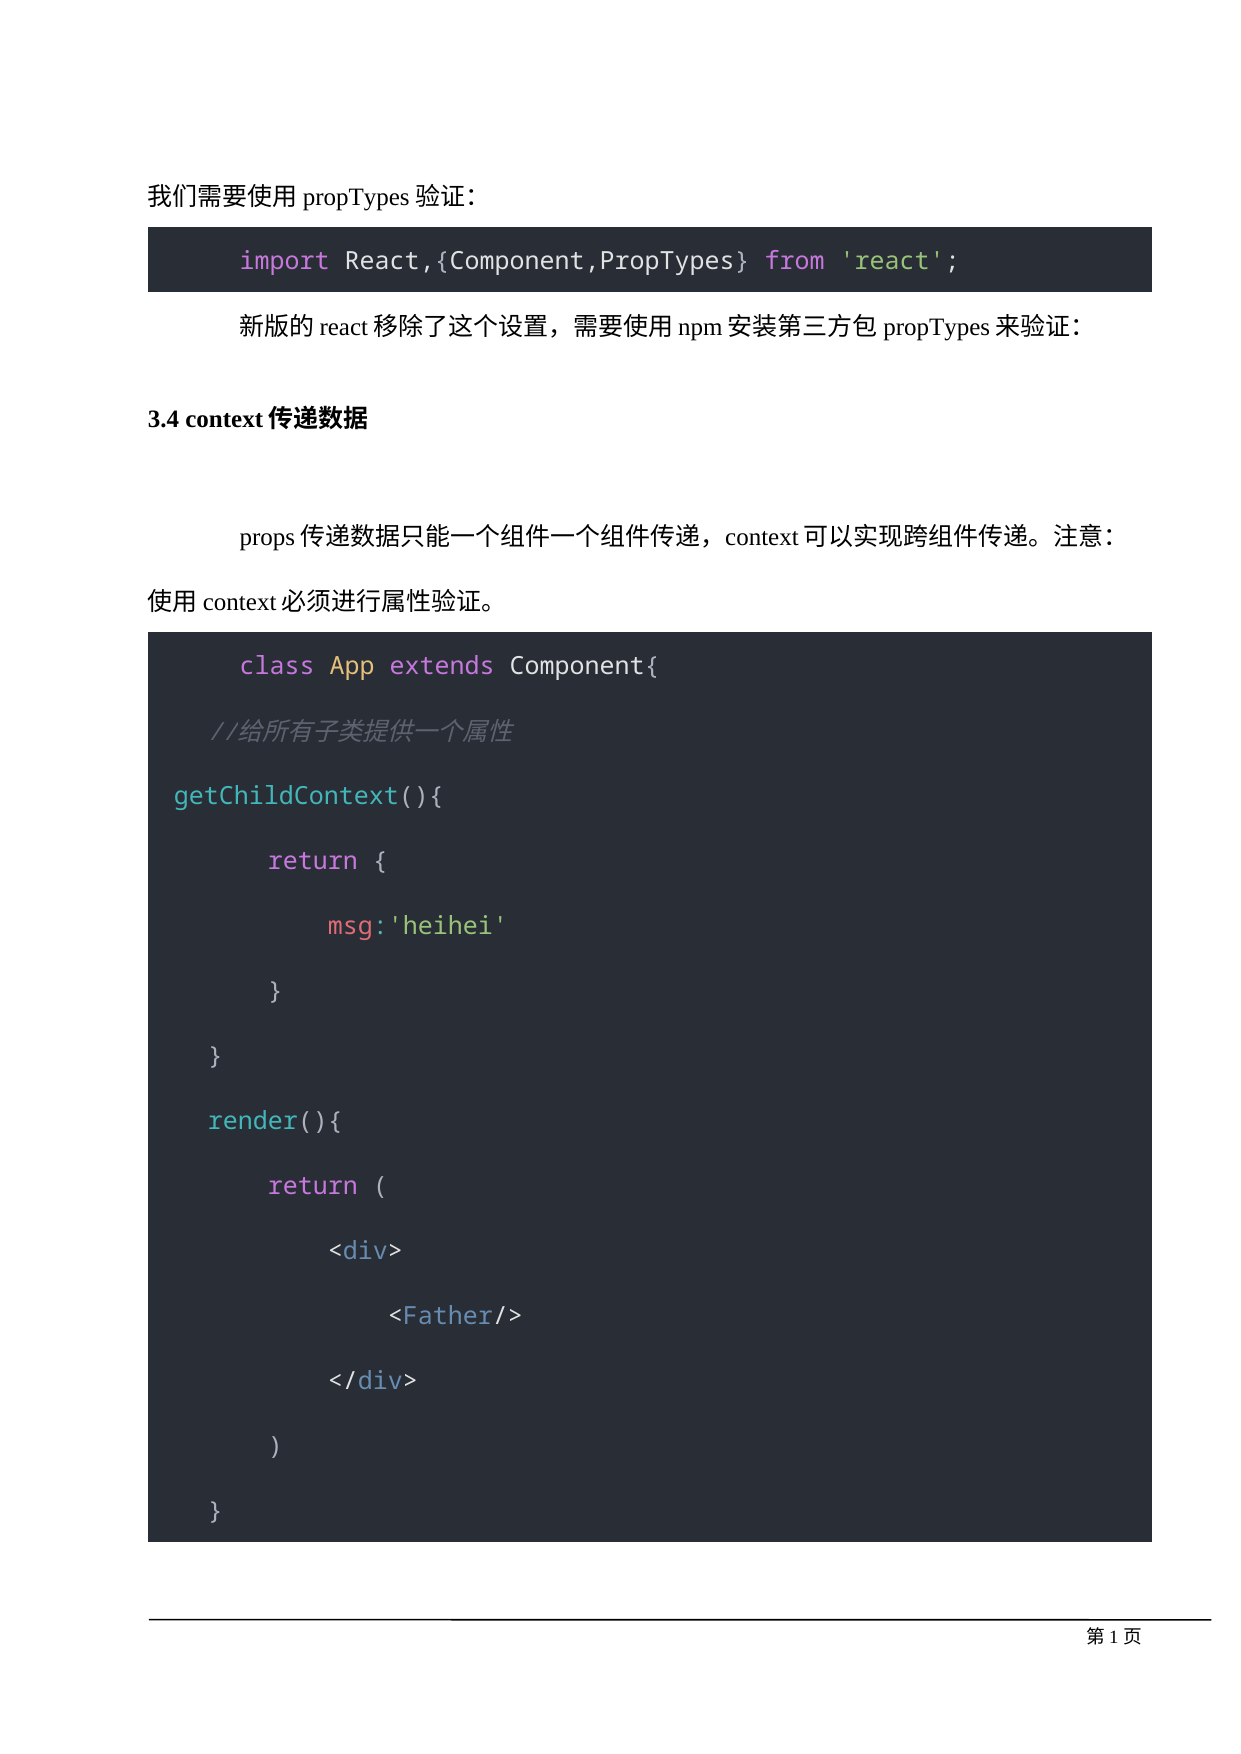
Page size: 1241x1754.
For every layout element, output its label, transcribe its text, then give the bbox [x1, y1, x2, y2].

text import React,{Component,PropTypes} from 'react'; [148, 227, 1152, 292]
subtitle 3.4 context传递数据 [148, 384, 1152, 449]
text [148, 632, 1152, 1542]
text props传递数据只能一个组件一个组件传递，context可以实现跨组件传递。注意：使用context必须进行属性验证。 [148, 502, 1152, 632]
text 新版的react移除了这个设置，需要使用npm安装第三方包 propTypes来验证： [148, 292, 1152, 357]
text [148, 162, 1152, 227]
